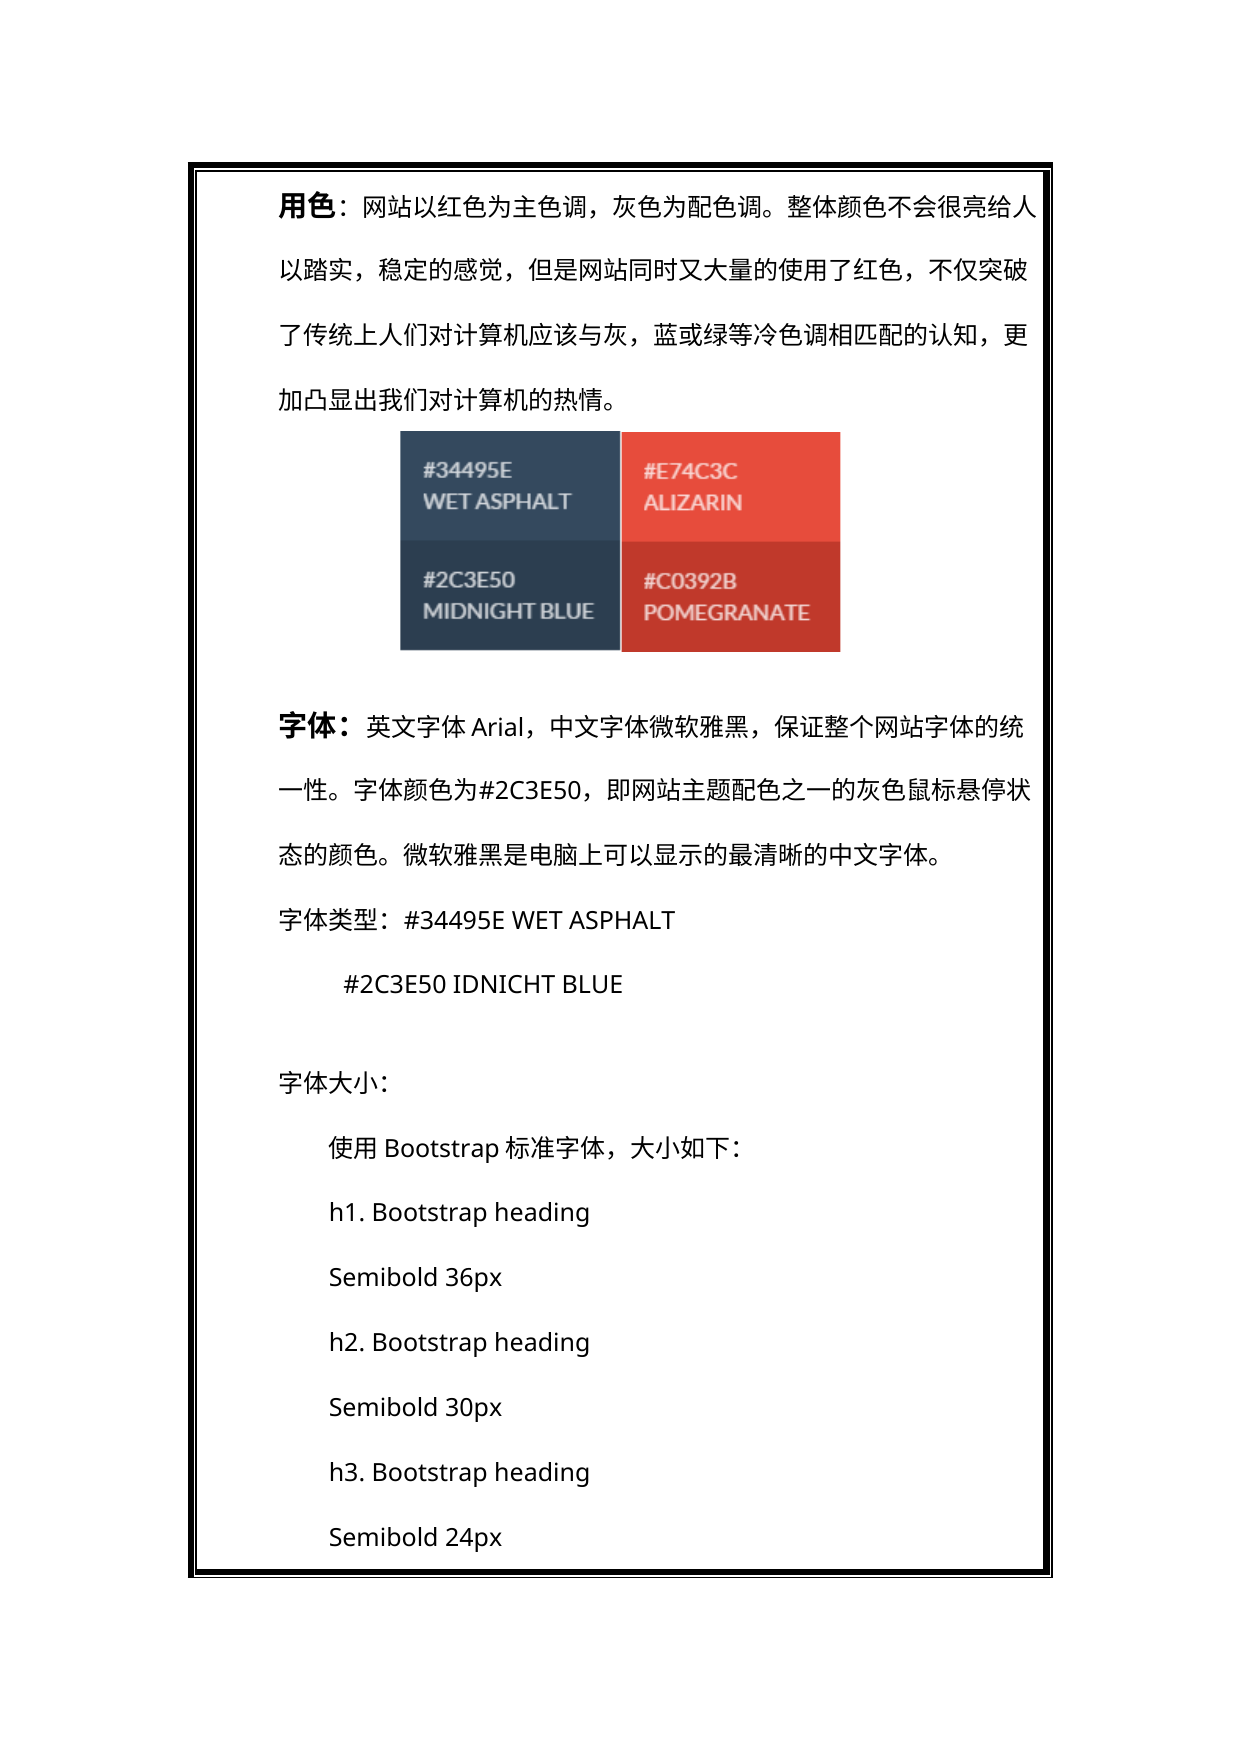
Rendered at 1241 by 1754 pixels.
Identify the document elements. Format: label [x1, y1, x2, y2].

picture [399, 431, 841, 652]
table_cell [197, 172, 1043, 1569]
